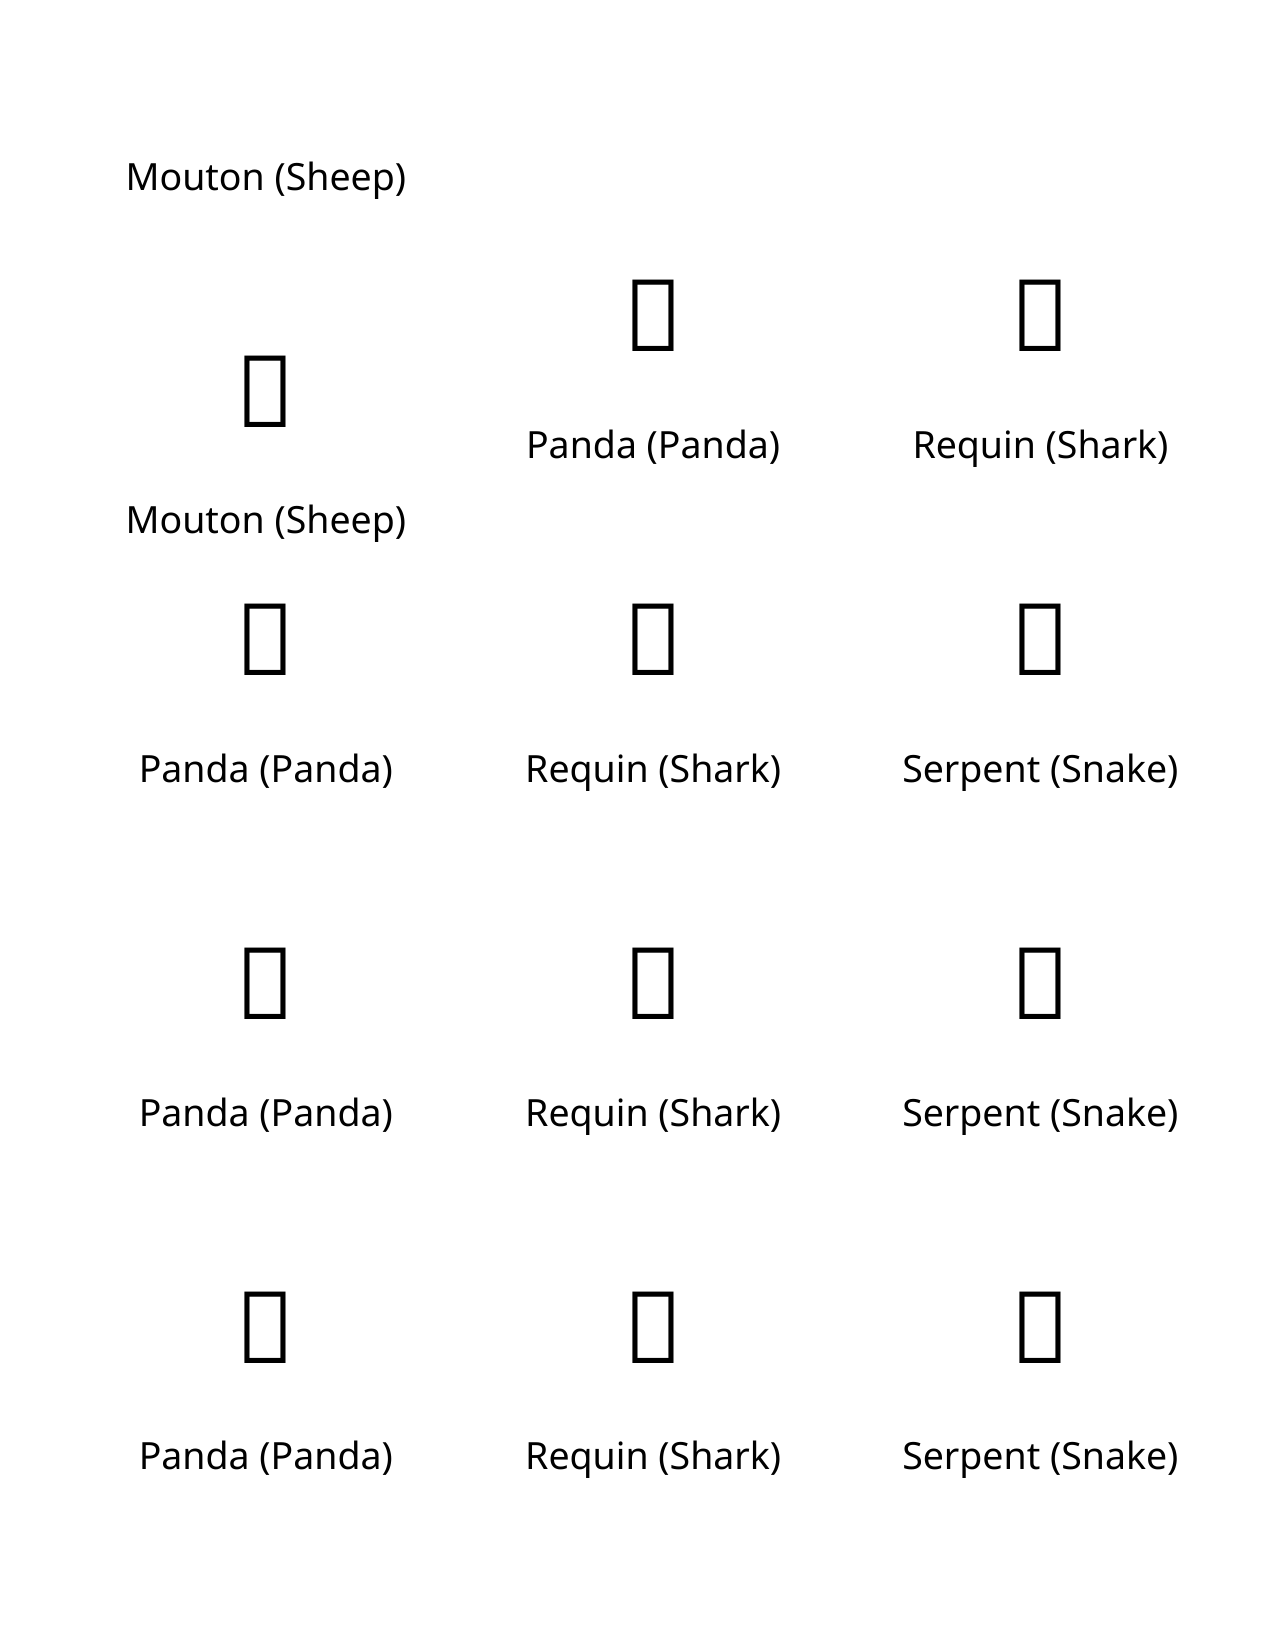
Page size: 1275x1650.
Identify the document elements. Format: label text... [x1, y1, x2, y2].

text Panda (Panda) [497, 418, 809, 469]
text Panda (Panda) [109, 1086, 422, 1137]
text 🦈 [497, 1256, 809, 1392]
text Panda (Panda) [109, 1429, 422, 1481]
text Serpent (Snake) [884, 1429, 1196, 1481]
text 🦈 [497, 913, 809, 1049]
text 🐼 [109, 913, 422, 1049]
text Requin (Shark) [497, 742, 809, 793]
text 🐍 [884, 913, 1196, 1049]
text 🐑 [109, 320, 422, 457]
text Mouton (Sheep) [109, 494, 422, 545]
text 🐍 [884, 569, 1196, 705]
text 🐼 [109, 569, 422, 705]
text Requin (Shark) [884, 418, 1196, 469]
text Requin (Shark) [497, 1086, 809, 1137]
text Serpent (Snake) [884, 742, 1196, 793]
text Serpent (Snake) [884, 1086, 1196, 1137]
text 🦈 [884, 245, 1196, 381]
text 🐍 [884, 1256, 1196, 1392]
text Requin (Shark) [497, 1429, 809, 1481]
text 🐼 [497, 245, 809, 381]
text Mouton (Sheep) [109, 150, 422, 201]
text 🐼 [109, 1256, 422, 1392]
text Panda (Panda) [109, 742, 422, 793]
text 🦈 [497, 569, 809, 705]
